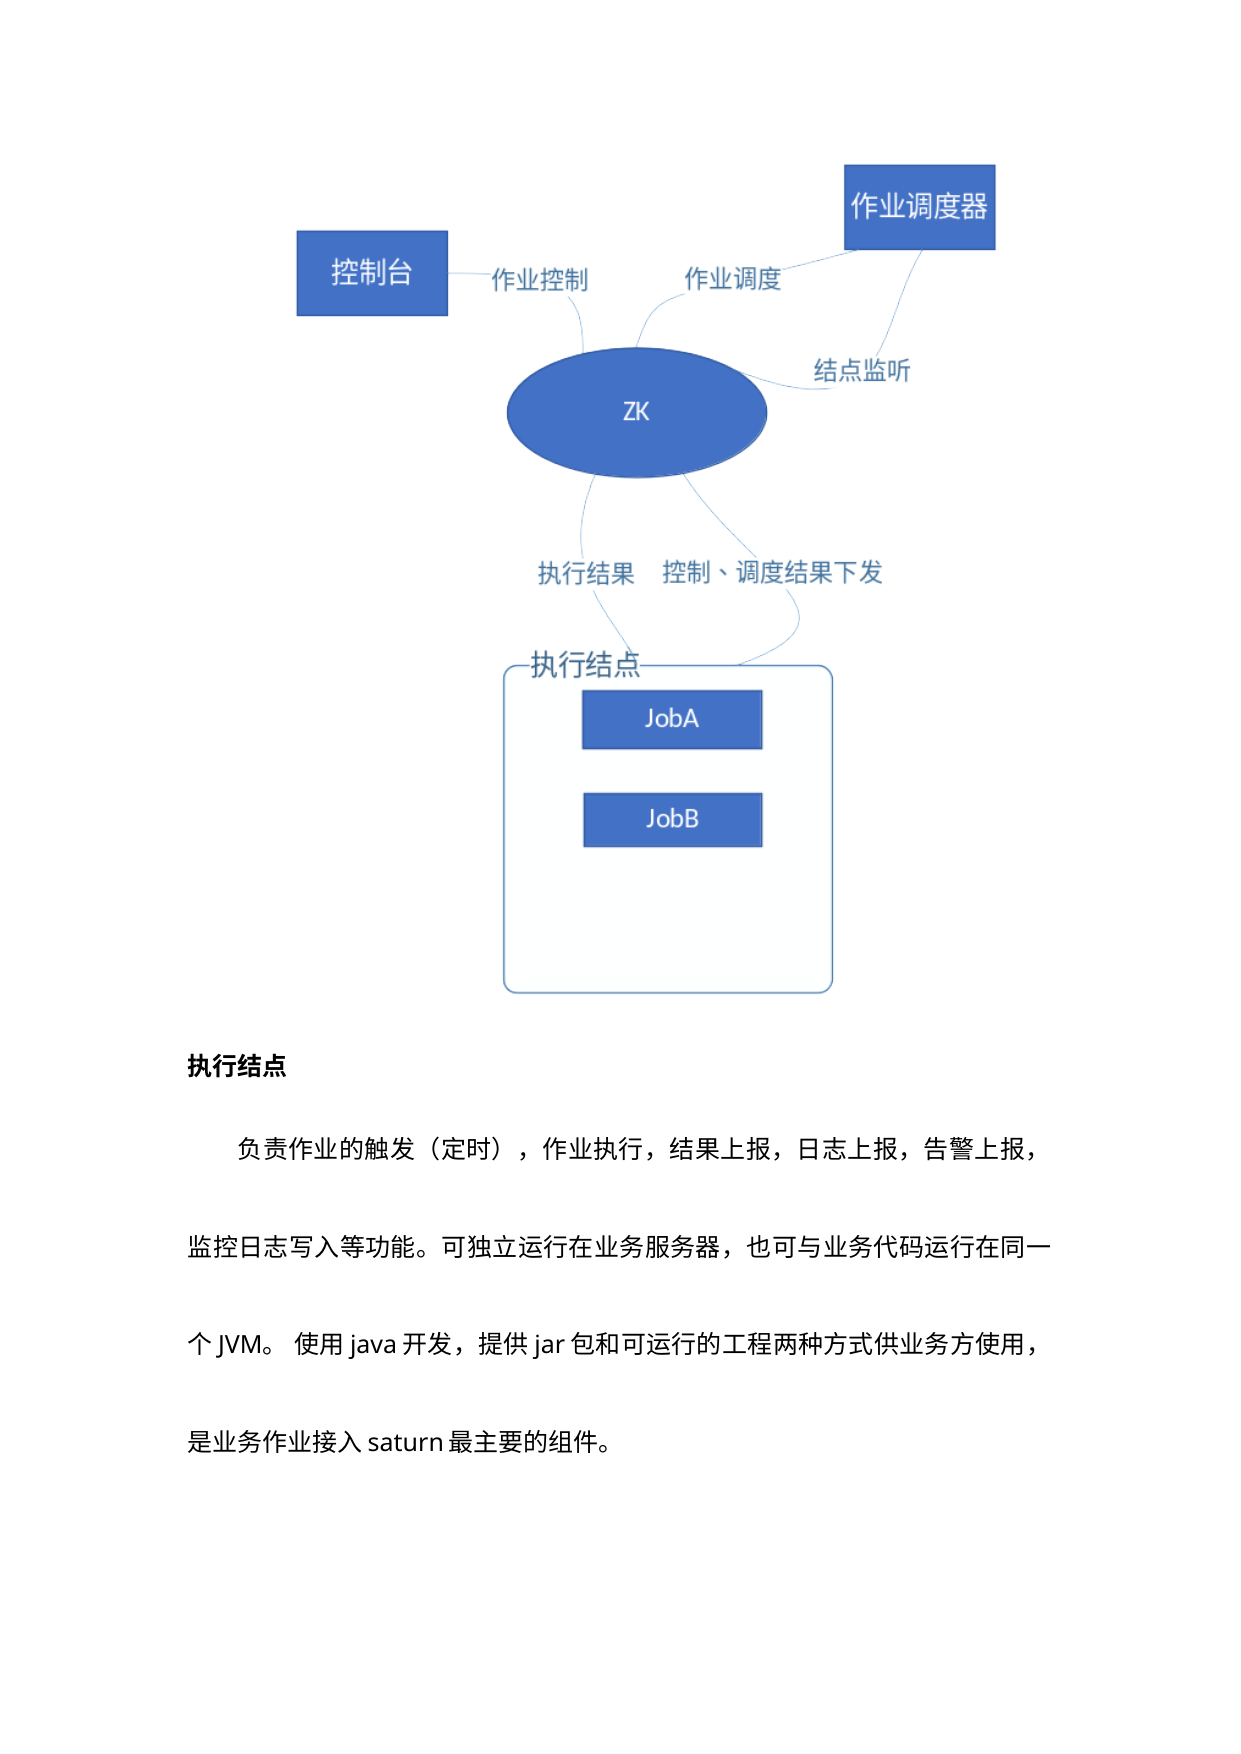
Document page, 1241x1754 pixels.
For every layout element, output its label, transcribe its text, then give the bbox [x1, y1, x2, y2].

subtitle 执行结点 [187, 1032, 1053, 1097]
text 负责作业的触发（定时），作业执行，结果上报，日志上报，告警上报，监控日志写入等功能。可独立运行在业务服务器，也可与业务代码运行在同一个JVM。 使用java开发，提供jar包和可运行的工程两种方式供业务方使用，是业务作业接入saturn最主要的组件。 [187, 1116, 1053, 1473]
